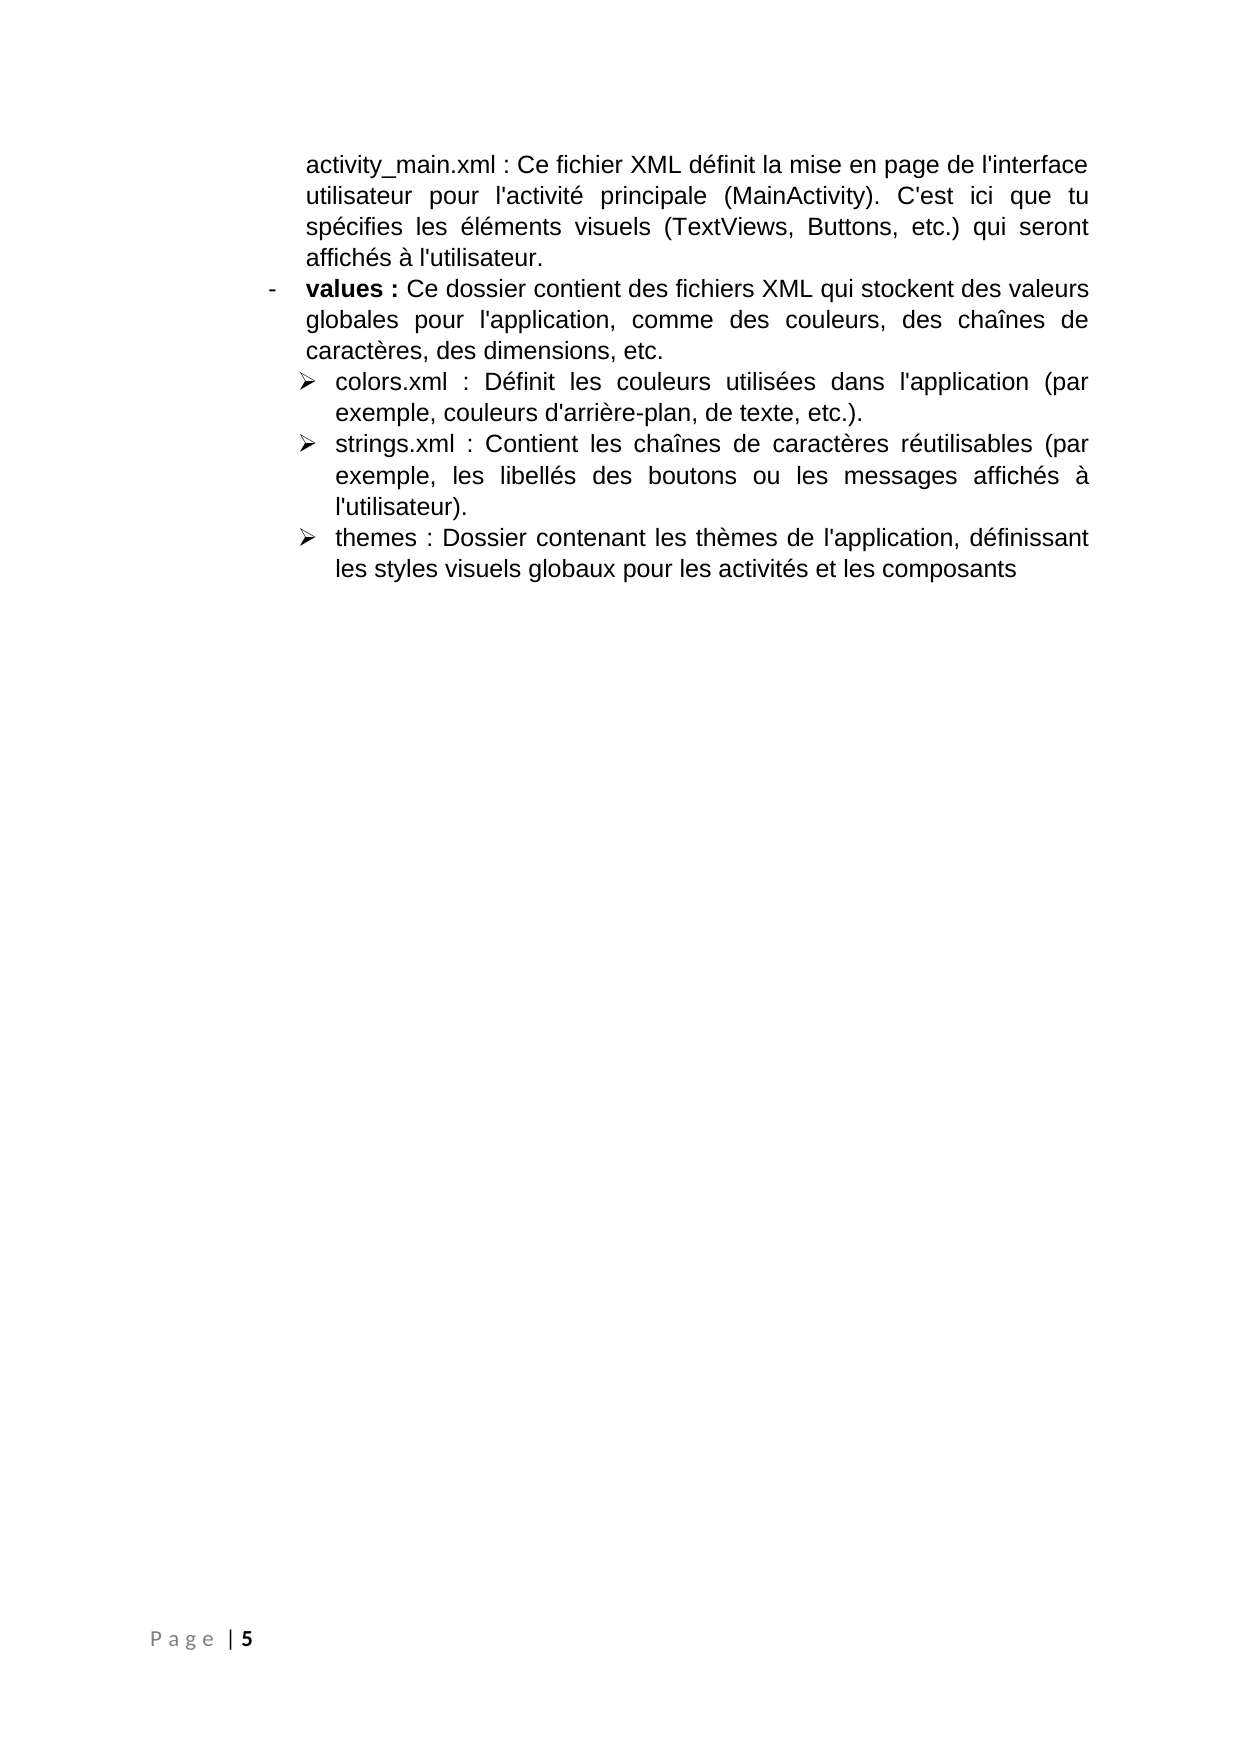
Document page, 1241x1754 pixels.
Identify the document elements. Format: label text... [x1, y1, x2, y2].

list colors.xml : Définit les couleurs utilisées dans l'application (par exemple, couleurs d'arrière-plan, de texte, etc.). [298, 367, 1090, 427]
list strings.xml : Contient les chaînes de caractères réutilisables (par exemple, les libellés des boutons ou les messages affichés à l'utilisateur). [298, 429, 1090, 520]
list values : Ce dossier contient des fichiers XML qui stockent des valeurs globales pour l'application, comme des couleurs, des chaînes de caractères, des dimensions, etc. [268, 274, 1090, 365]
list themes : Dossier contenant les thèmes de l'application, définissant les styles visuels globaux pour les activités et les composants [298, 523, 1090, 583]
list activity_main.xml : Ce fichier XML définit la mise en page de l'interface utilisateur pour l'activité principale (MainActivity). C'est ici que tu spécifies les éléments visuels (TextViews, Buttons, etc.) qui seront affichés à l'utilisateur. [306, 150, 1090, 272]
